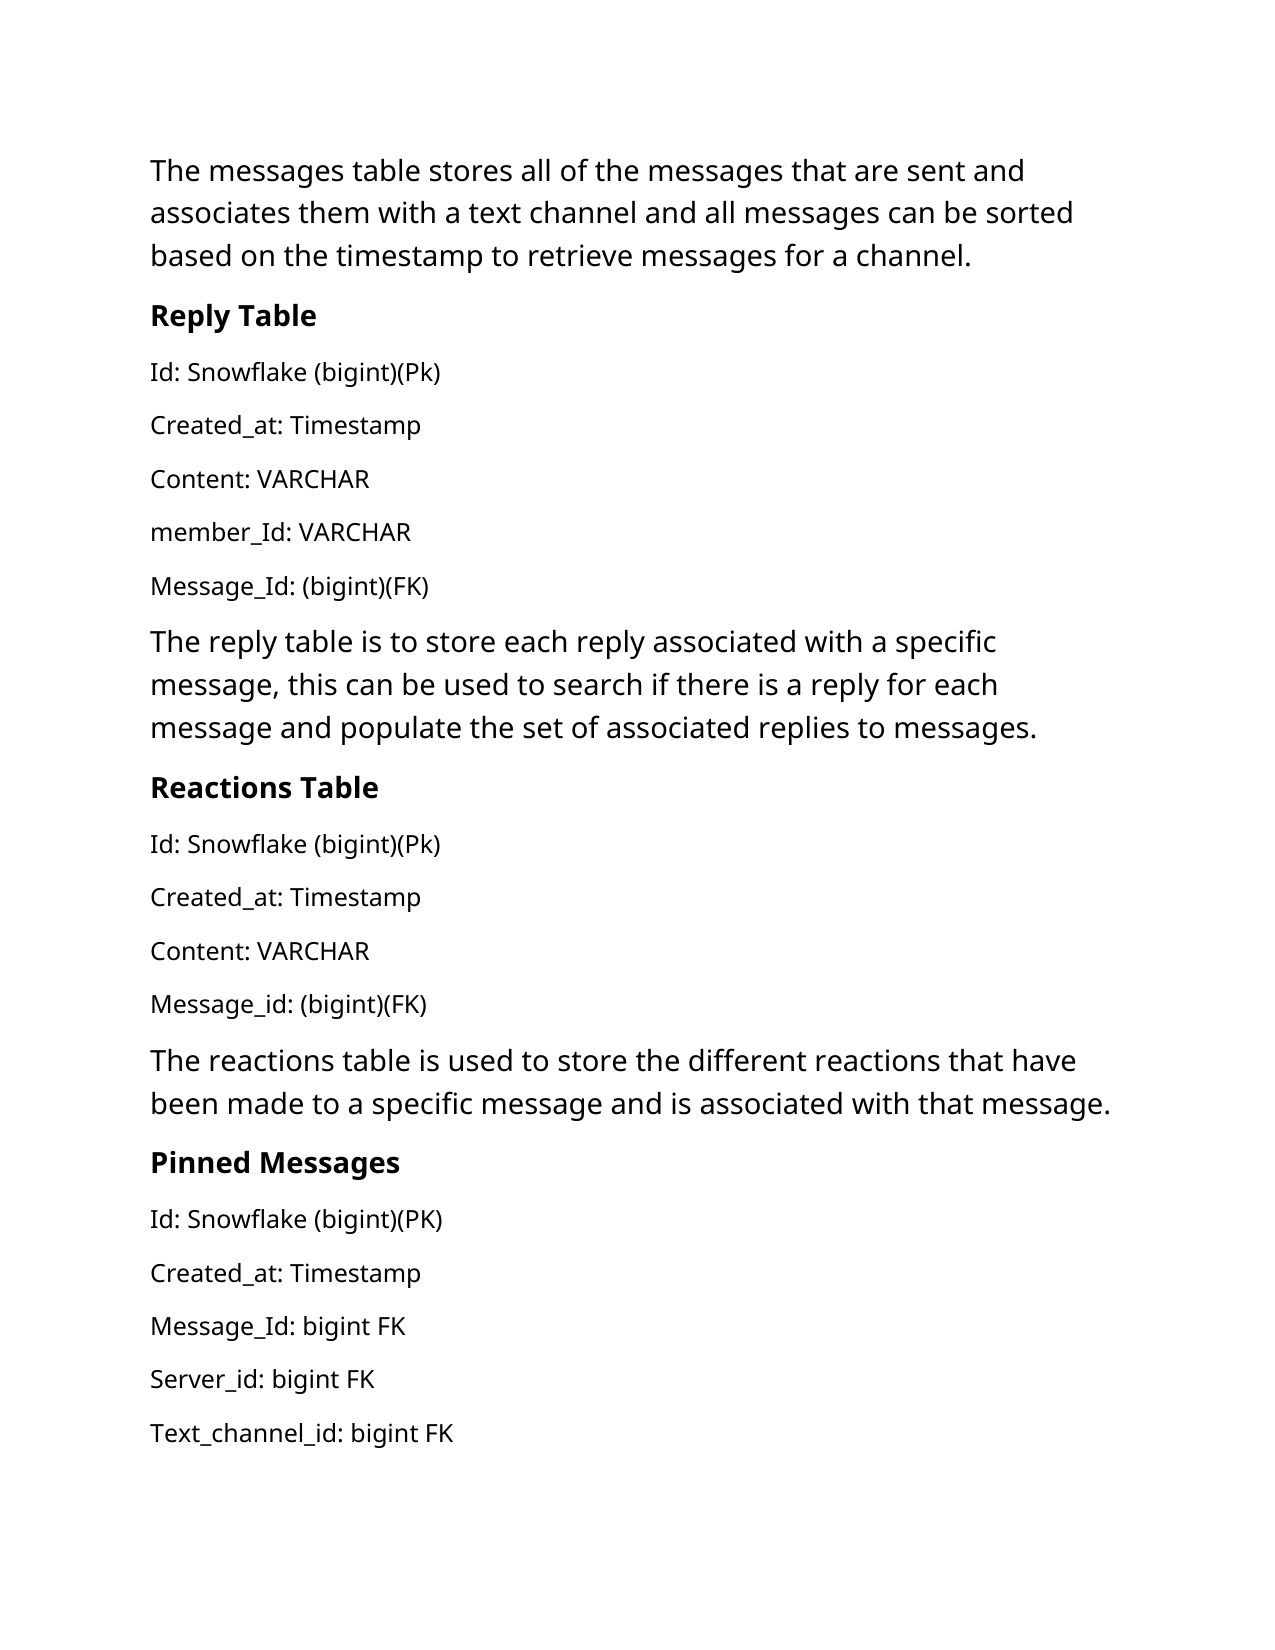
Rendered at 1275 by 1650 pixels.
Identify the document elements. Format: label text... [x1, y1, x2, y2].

text Pinned Messages [150, 1142, 1125, 1182]
text Content: VARCHAR [150, 461, 1125, 496]
text Reply Table [150, 295, 1125, 335]
text Id: Snowflake (bigint)(PK) [150, 1202, 1125, 1236]
text Created_at: Timestamp [150, 1255, 1125, 1289]
text Id: Snowflake (bigint)(Pk) [150, 826, 1125, 860]
text Message_id: (bigint)(FK) [150, 987, 1125, 1021]
text Message_Id: bigint FK [150, 1309, 1125, 1343]
text Created_at: Timestamp [150, 880, 1125, 914]
text The reactions table is used to store the different reactions that have been made to a specific message and is associated with that message. [150, 1040, 1125, 1123]
text Created_at: Timestamp [150, 408, 1125, 442]
text Message_Id: (bigint)(FK) [150, 568, 1125, 602]
text Reactions Table [150, 767, 1125, 807]
text member_Id: VARCHAR [150, 515, 1125, 549]
text Id: Snowflake (bigint)(Pk) [150, 354, 1125, 389]
text Text_channel_id: bigint FK [150, 1416, 1125, 1450]
text The reply table is to store each reply associated with a specific message, this can be used to search if there is a reply for each message and populate the set of associated replies to messages. [150, 622, 1125, 747]
text Server_id: bigint FK [150, 1362, 1125, 1396]
text Content: VARCHAR [150, 933, 1125, 967]
text The messages table stores all of the messages that are sent and associates them with a text channel and all messages can be sorted based on the timestamp to retrieve messages for a channel. [150, 150, 1125, 275]
